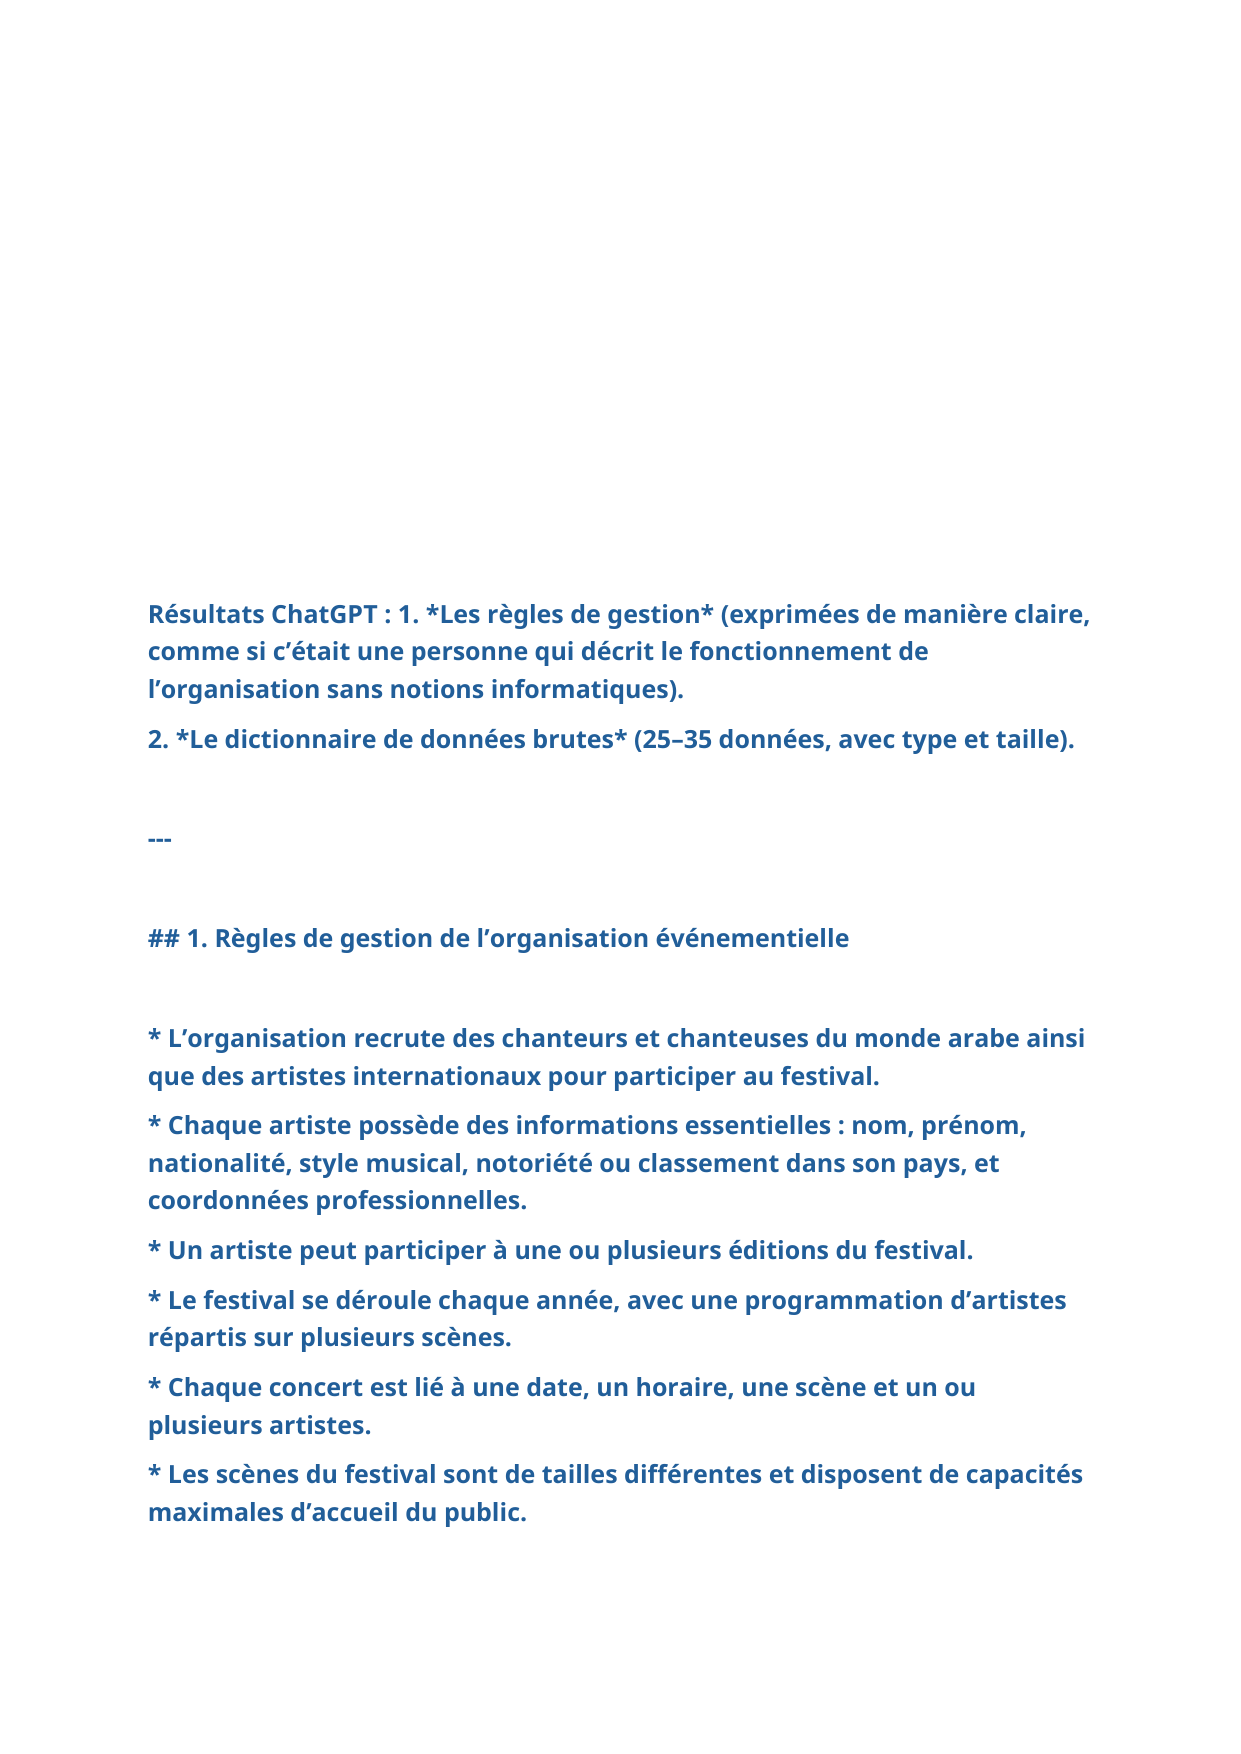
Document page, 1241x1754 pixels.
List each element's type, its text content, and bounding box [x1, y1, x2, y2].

text ## 1. Règles de gestion de l’organisation événementielle [148, 921, 1093, 955]
text * Un artiste peut participer à une ou plusieurs éditions du festival. [148, 1233, 1093, 1267]
text * Chaque concert est lié à une date, un horaire, une scène et un ou plusieurs artistes. [148, 1370, 1093, 1441]
text Résultats ChatGPT : 1. *Les règles de gestion* (exprimées de manière claire, comme si c’était une personne qui décrit le fonctionnement de l’organisation sans notions informatiques). [148, 597, 1093, 706]
text * Les scènes du festival sont de tailles différentes et disposent de capacités maximales d’accueil du public. [148, 1457, 1093, 1529]
text * Le festival se déroule chaque année, avec une programmation d’artistes répartis sur plusieurs scènes. [148, 1283, 1093, 1354]
text * Chaque artiste possède des informations essentielles : nom, prénom, nationalité, style musical, notoriété ou classement dans son pays, et coordonnées professionnelles. [148, 1108, 1093, 1217]
text 2. *Le dictionnaire de données brutes* (25–35 données, avec type et taille). [148, 721, 1093, 755]
text * L’organisation recrute des chanteurs et chanteuses du monde arabe ainsi que des artistes internationaux pour participer au festival. [148, 1021, 1093, 1092]
text --- [148, 821, 1093, 855]
